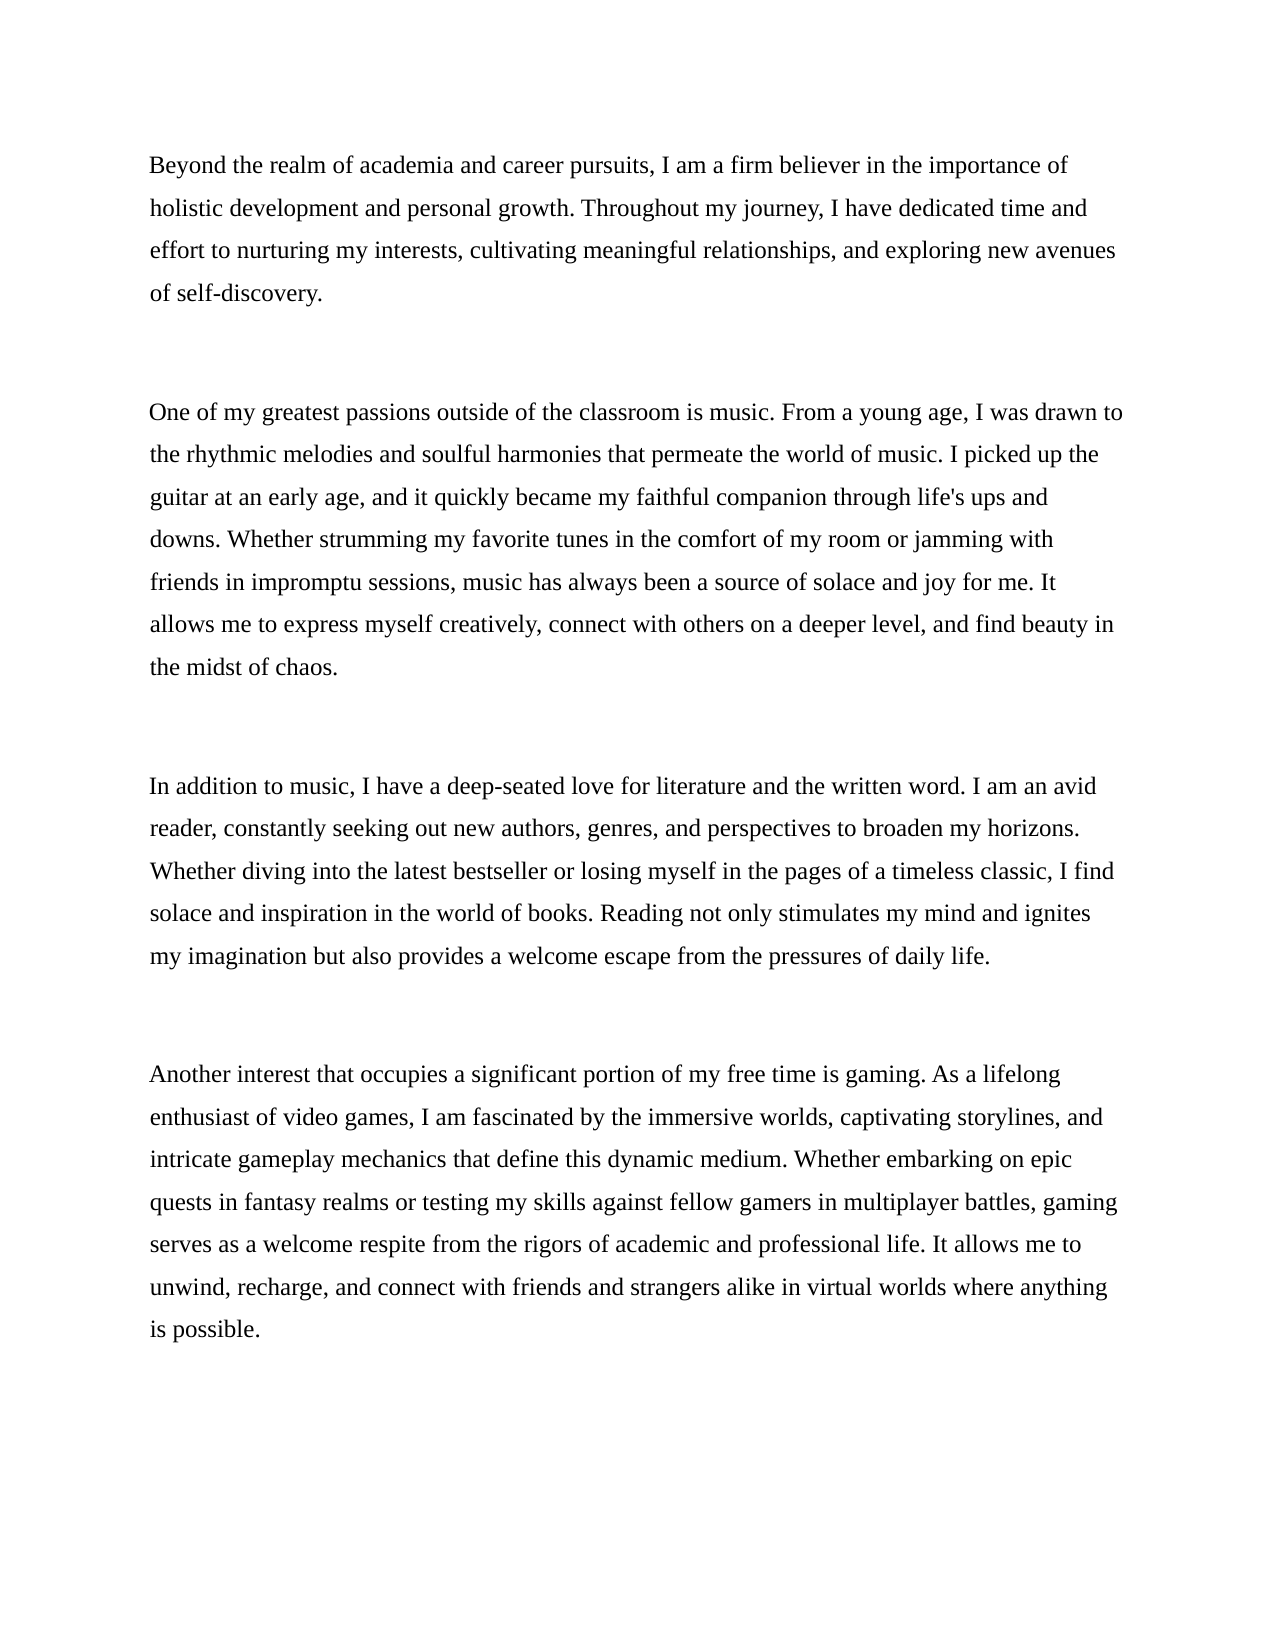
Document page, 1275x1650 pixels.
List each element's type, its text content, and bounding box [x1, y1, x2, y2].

text Beyond the realm of academia and career pursuits, I am a firm believer in the importance of holistic development and personal growth. Throughout my journey, I have dedicated time and effort to nurturing my interests, cultivating meaningful relationships, and exploring new avenues of self-discovery. [148, 151, 1125, 307]
text In addition to music, I have a deep-seated love for literature and the written word. I am an avid reader, constantly seeking out new authors, genres, and perspectives to broaden my horizons. Whether diving into the latest bestseller or losing myself in the pages of a timeless classic, I find solace and inspiration in the world of books. Reading not only stimulates my mind and ignites my imagination but also provides a welcome escape from the pressures of daily life. [148, 771, 1125, 969]
text Another interest that occupies a significant portion of my free time is gaming. As a lifelong enthusiast of video games, I am fascinated by the immersive worlds, captivating storylines, and intricate gameplay mechanics that define this dynamic medium. Whether embarking on epic quests in fantasy realms or testing my skills against fellow gamers in multiplayer battles, gaming serves as a welcome respite from the rigors of academic and professional life. It allows me to unwind, recharge, and connect with friends and strangers alike in virtual worlds where anything is possible. [148, 1059, 1125, 1343]
text One of my greatest passions outside of the classroom is music. From a young age, I was drawn to the rhythmic melodies and soulful harmonies that permeate the world of music. I picked up the guitar at an early age, and it quickly became my faithful companion through life's ups and downs. Whether strumming my favorite tunes in the comfort of my room or jamming with friends in impromptu sessions, music has always been a source of solace and joy for me. It allows me to express myself creatively, connect with others on a deeper level, and find beauty in the midst of chaos. [148, 397, 1125, 681]
